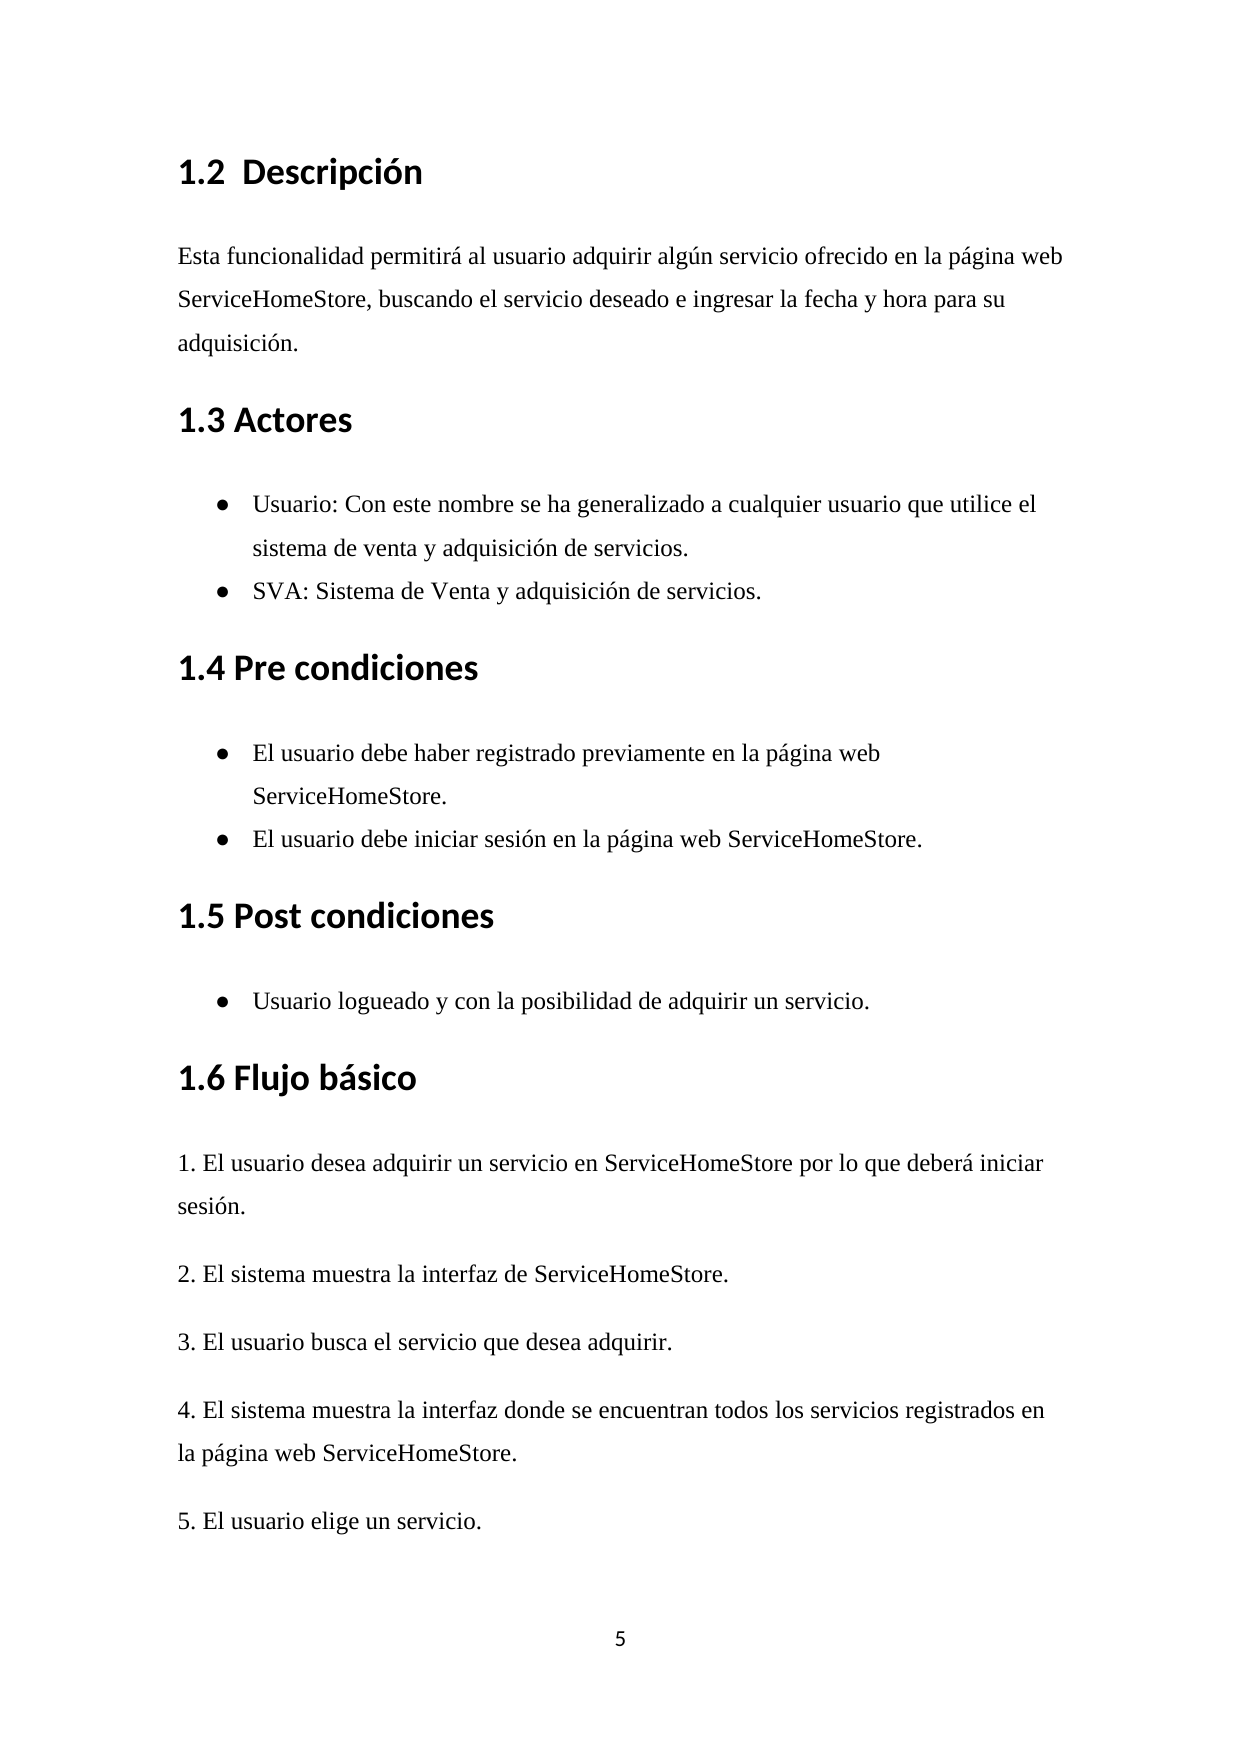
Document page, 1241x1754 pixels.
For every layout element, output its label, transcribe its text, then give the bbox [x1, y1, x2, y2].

text 2. El sistema muestra la interfaz de ServiceHomeStore. [177, 1259, 1063, 1288]
text 5. El usuario elige un servicio. [177, 1506, 1063, 1535]
list Usuario logueado y con la posibilidad de adquirir un servicio. [215, 986, 1063, 1014]
text 3. El usuario busca el servicio que desea adquirir. [177, 1327, 1063, 1356]
text Esta funcionalidad permitirá al usuario adquirir algún servicio ofrecido en la página web ServiceHomeStore, buscando el servicio deseado e ingresar la fecha y hora para su adquisición. [177, 241, 1063, 356]
subtitle 1.2 Descripción [177, 148, 1063, 193]
subtitle 1.3 Actores [177, 396, 1063, 442]
list Usuario: Con este nombre se ha generalizado a cualquier usuario que utilice el sistema de venta y adquisición de servicios. [215, 489, 1063, 561]
text 1. El usuario desea adquirir un servicio en ServiceHomeStore por lo que deberá iniciar sesión. [177, 1148, 1063, 1219]
subtitle 1.6 Flujo básico [177, 1054, 1063, 1100]
subtitle 1.5 Post condiciones [177, 892, 1063, 938]
text 4. El sistema muestra la interfaz donde se encuentran todos los servicios registrados en la página web ServiceHomeStore. [177, 1395, 1063, 1467]
list El usuario debe haber registrado previamente en la página web ServiceHomeStore. [215, 738, 1063, 809]
subtitle 1.4 Pre condiciones [177, 644, 1063, 690]
list SVA: Sistema de Venta y adquisición de servicios. [215, 576, 1063, 604]
list El usuario debe iniciar sesión en la página web ServiceHomeStore. [215, 824, 1063, 853]
